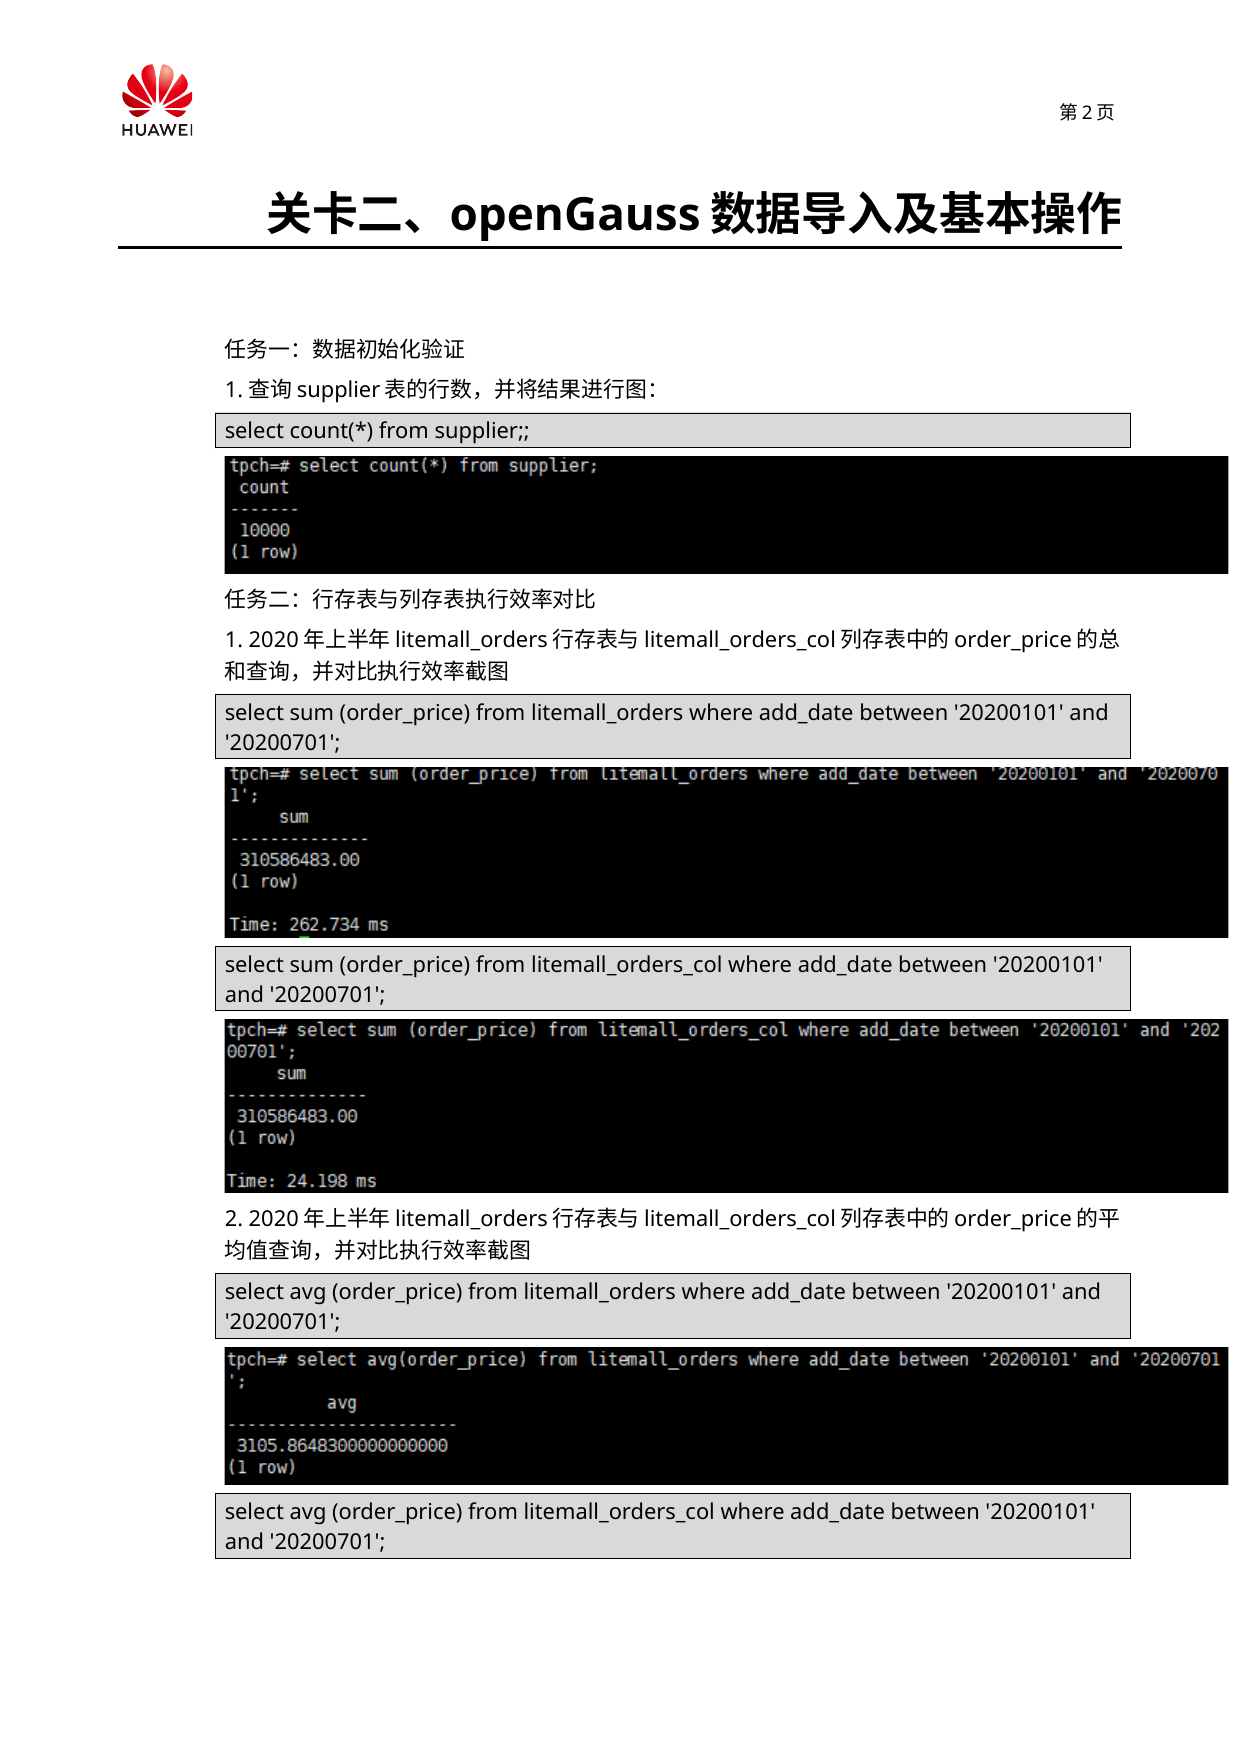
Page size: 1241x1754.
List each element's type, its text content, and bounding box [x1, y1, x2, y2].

picture [122, 64, 193, 136]
text 1. 2020年上半年litemall_orders行存表与litemall_orders_col列存表中的order_price的总和查询，并对比执行效率截图 [224, 622, 1122, 685]
text 任务二：行存表与列存表执行效率对比 [224, 582, 1122, 613]
text select avg (order_price) from litemall_orders where add_date between '20200101' and '20200701'; [216, 1274, 1130, 1338]
subtitle 关卡二、openGauss数据导入及基本操作 [118, 177, 1122, 246]
text select count(*) from supplier;; [216, 414, 1130, 447]
text 2. 2020年上半年litemall_orders行存表与litemall_orders_col列存表中的order_price的平均值查询，并对比执行效率截图 [224, 1201, 1122, 1265]
picture [224, 456, 1229, 574]
picture [224, 1019, 1229, 1193]
text 1. 查询supplier表的行数，并将结果进行图： [224, 372, 1122, 404]
text select sum (order_price) from litemall_orders_col where add_date between '20200101' and '20200701'; [216, 947, 1130, 1010]
text select avg (order_price) from litemall_orders_col where add_date between '20200101' and '20200701'; [216, 1494, 1130, 1558]
text 任务一：数据初始化验证 [224, 332, 1122, 364]
picture [224, 1347, 1229, 1485]
text select sum (order_price) from litemall_orders where add_date between '20200101' and '20200701'; [216, 695, 1130, 758]
picture [224, 767, 1229, 938]
